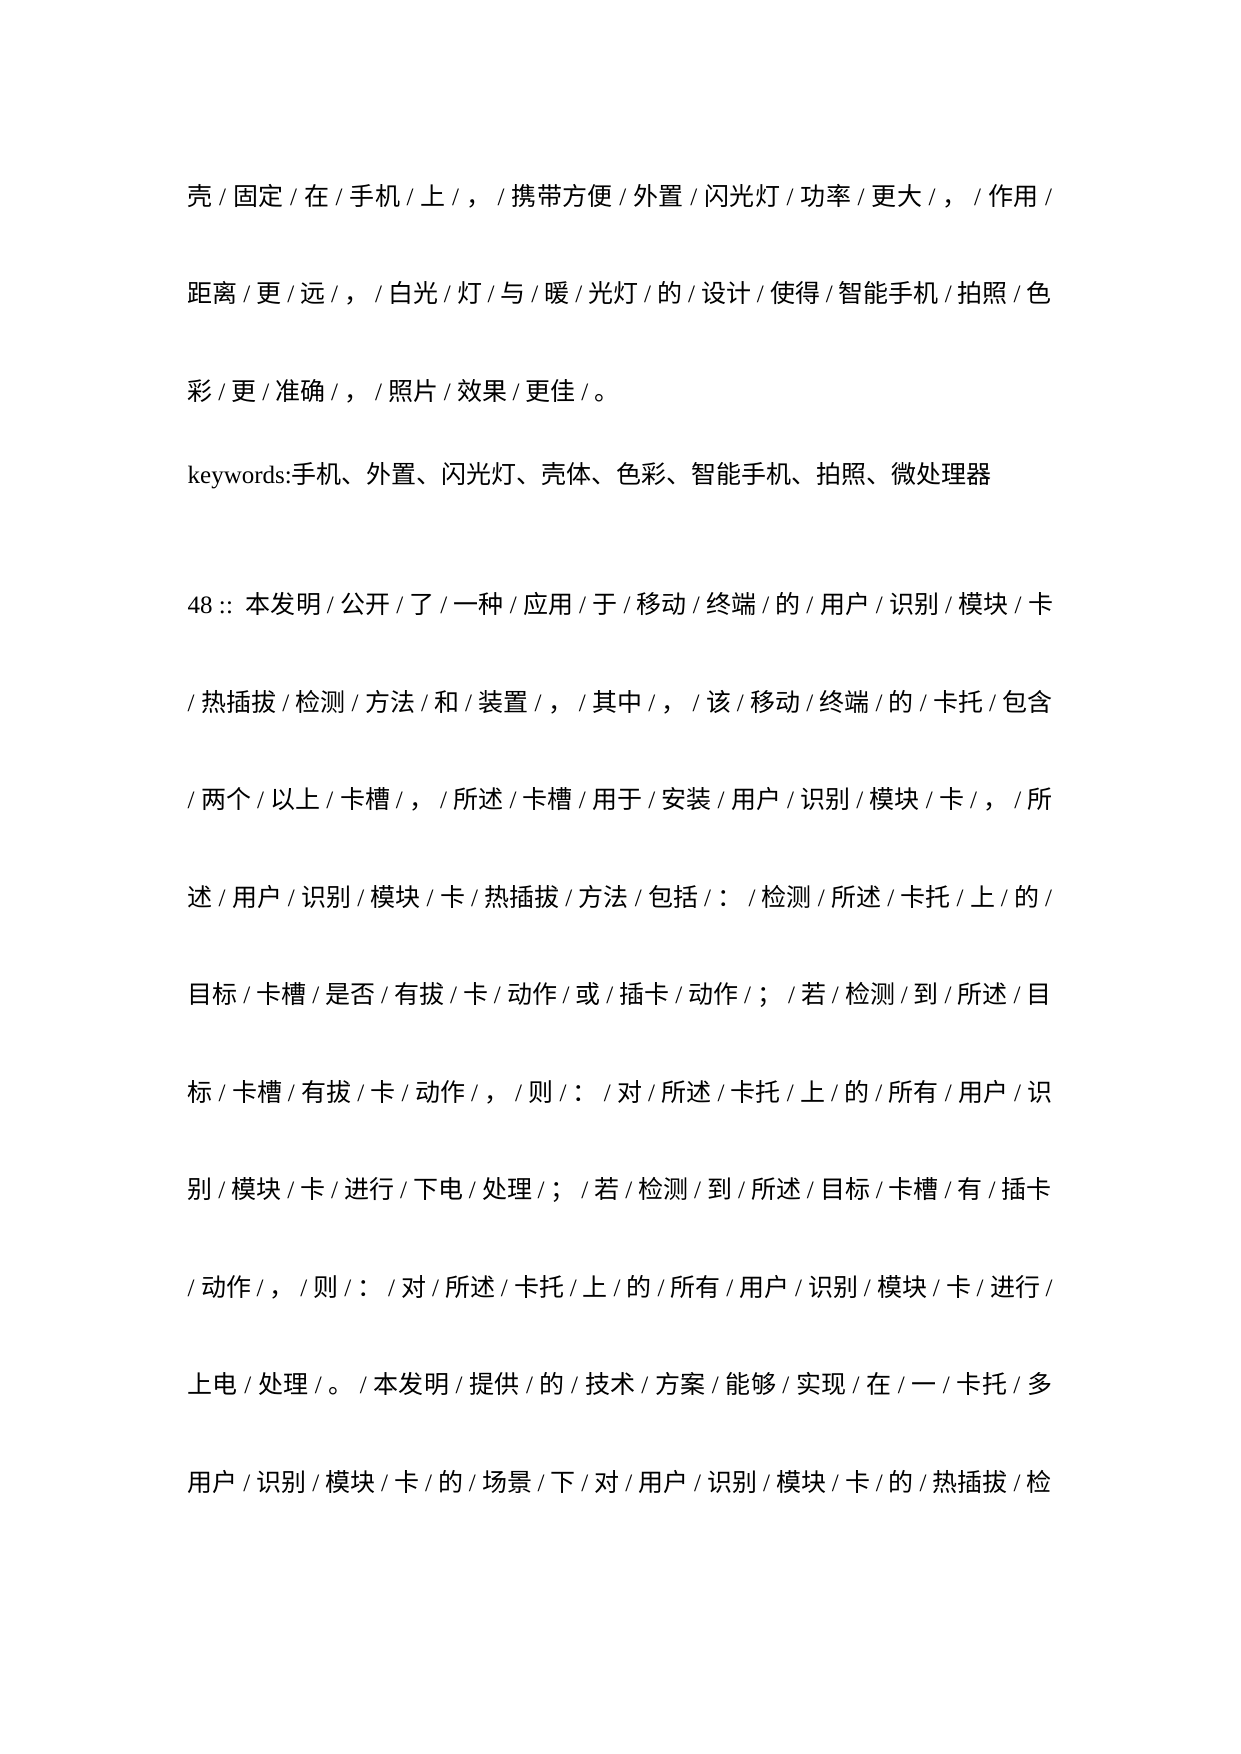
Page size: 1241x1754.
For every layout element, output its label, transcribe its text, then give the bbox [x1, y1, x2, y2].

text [187, 162, 1053, 422]
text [187, 570, 1053, 1513]
text keywords:手机、外置、闪光灯、壳体、色彩、智能手机、拍照、微处理器 [187, 440, 1053, 505]
